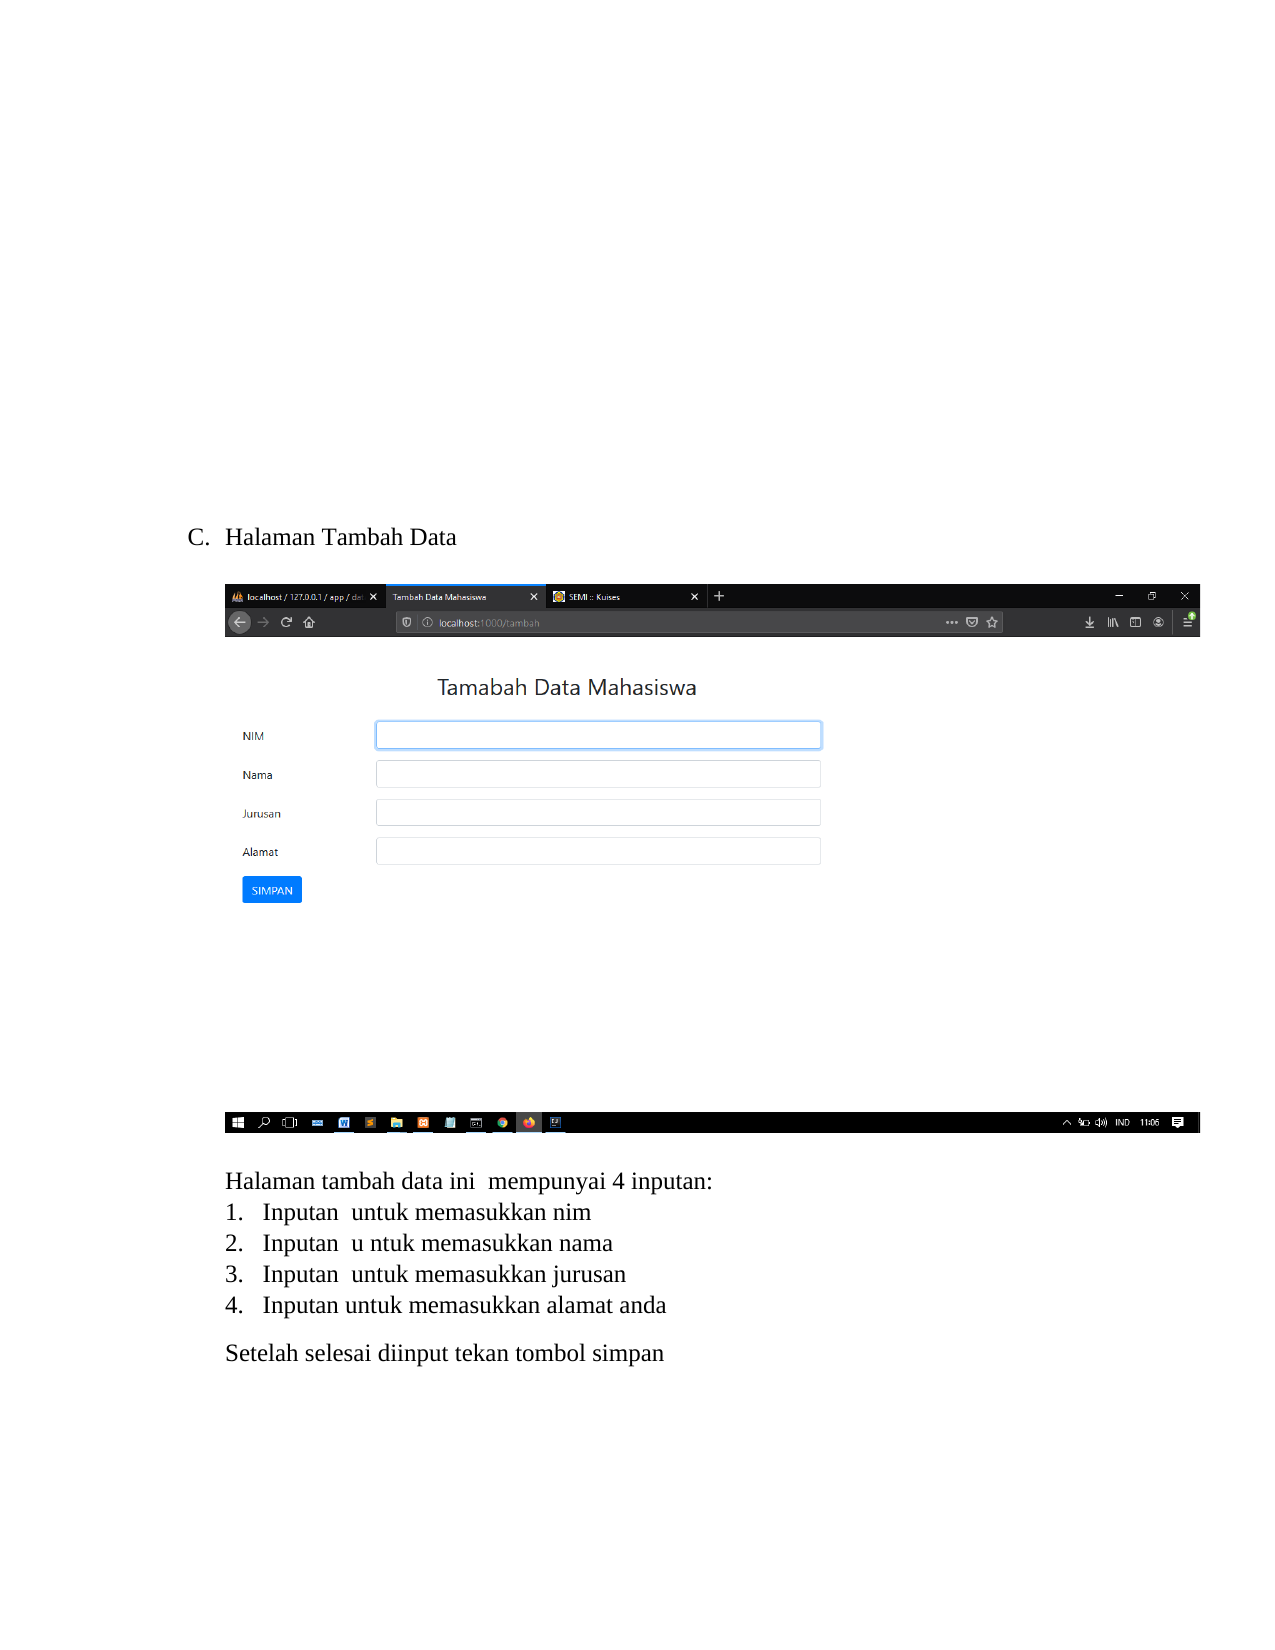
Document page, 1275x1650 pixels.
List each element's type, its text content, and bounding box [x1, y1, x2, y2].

list Inputan untuk memasukkan nim [225, 1197, 1125, 1226]
list Halaman tambah data ini mempunyai 4 inputan: [225, 1166, 1125, 1195]
list Inputan u ntuk memasukkan nama [225, 1228, 1125, 1257]
text Setelah selesai diinput tekan tombol simpan [225, 1338, 1125, 1367]
list Inputan untuk memasukkan alamat anda [225, 1290, 1125, 1319]
picture [225, 584, 1200, 1133]
list Halaman Tambah Data [187, 522, 1125, 551]
list Inputan untuk memasukkan jurusan [225, 1259, 1125, 1288]
